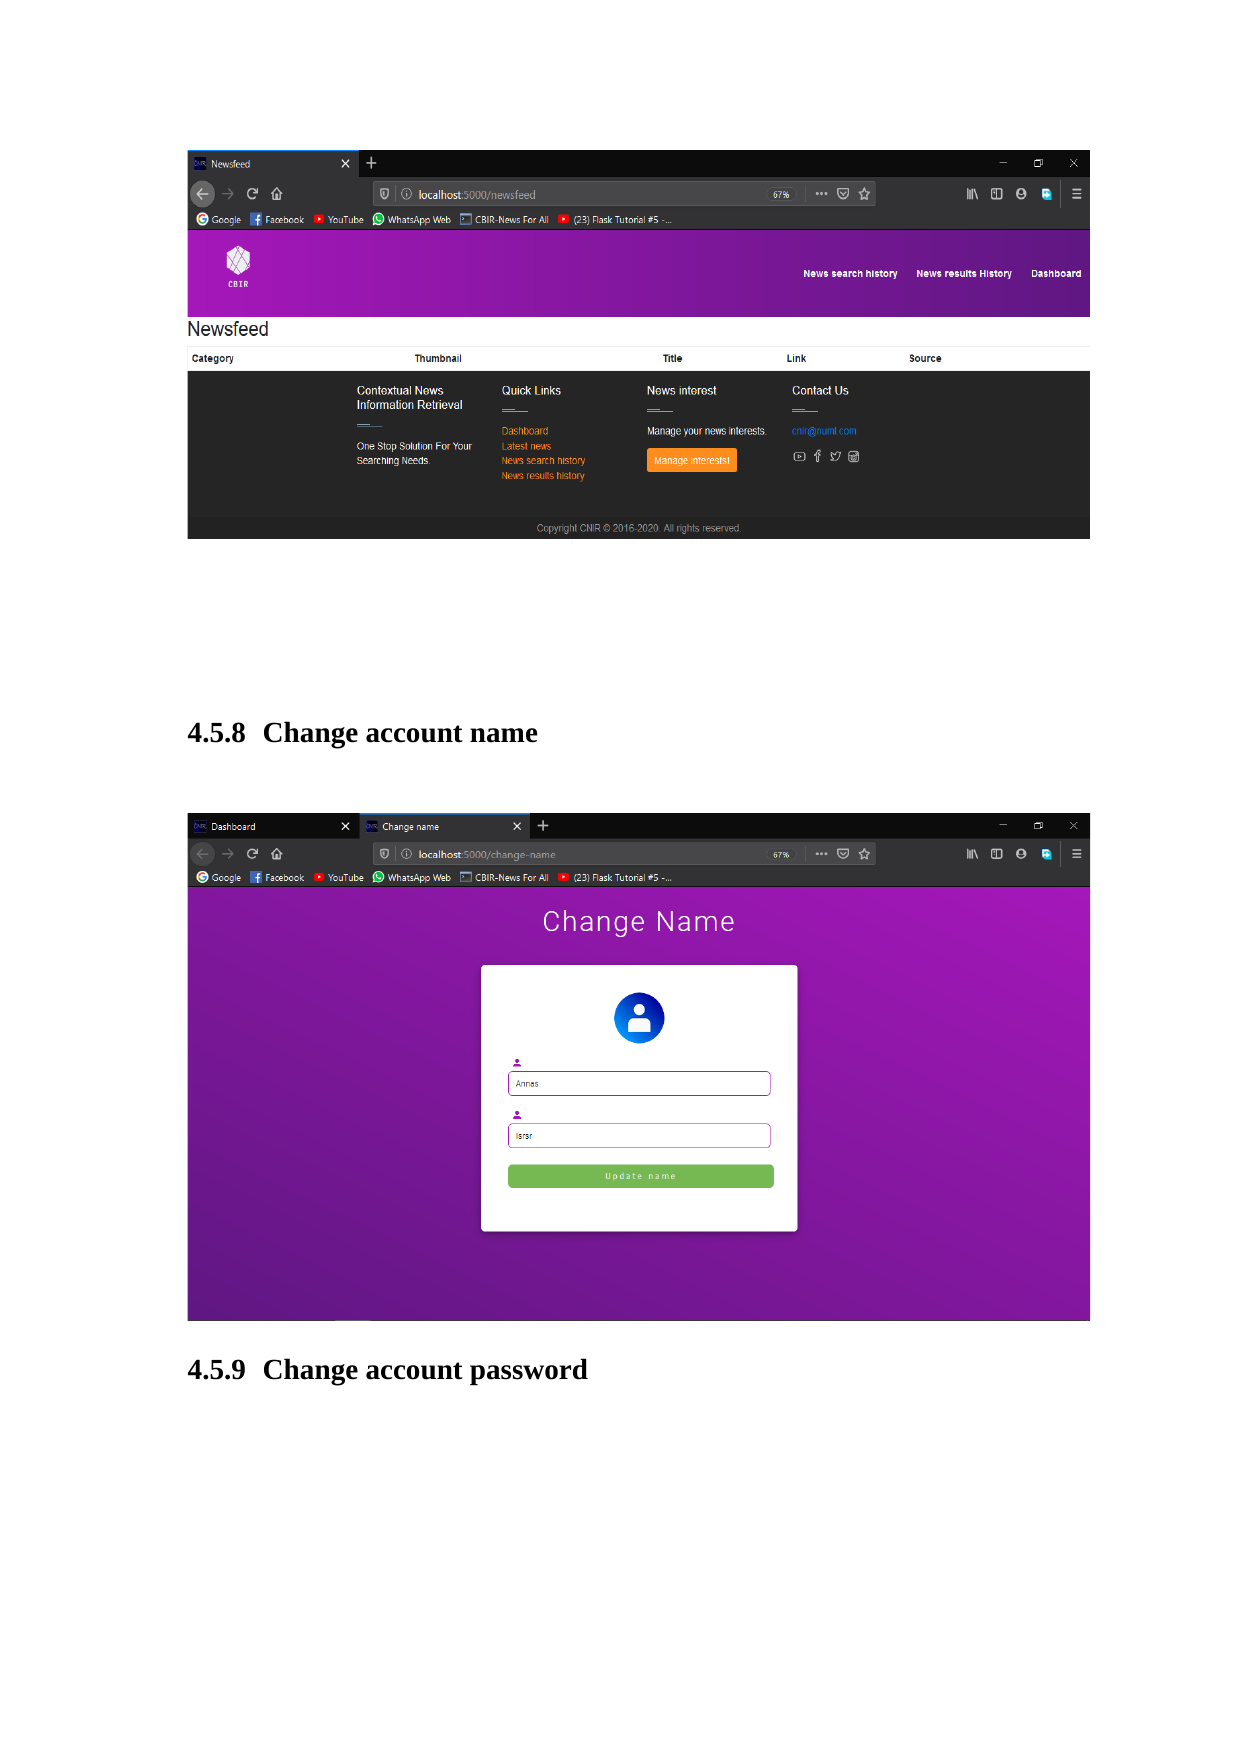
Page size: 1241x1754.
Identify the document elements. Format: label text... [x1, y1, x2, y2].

picture [187, 150, 1090, 684]
subtitle Change account name [187, 715, 1090, 748]
subtitle Change account password [187, 1352, 1090, 1385]
picture [187, 813, 1091, 1321]
